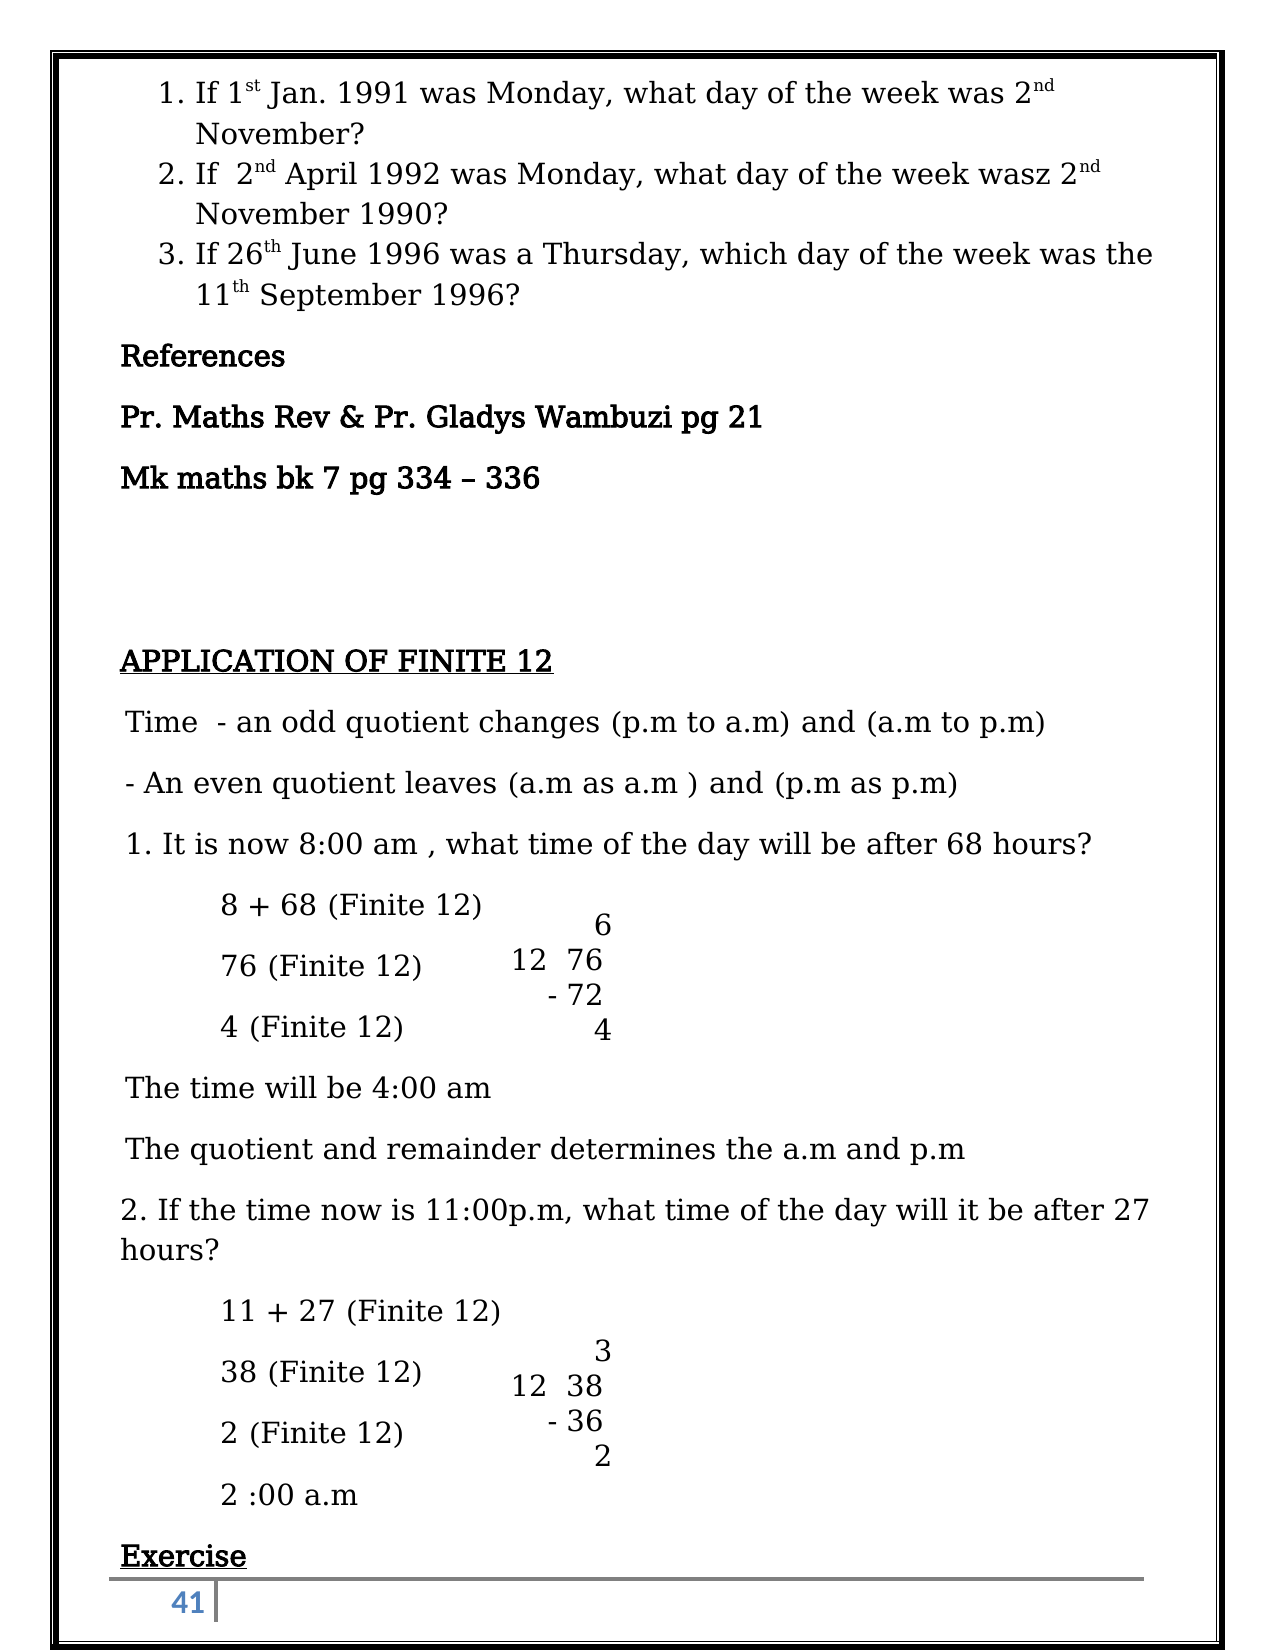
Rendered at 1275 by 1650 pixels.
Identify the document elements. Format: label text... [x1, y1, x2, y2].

text Time - an odd quotient changes (p.m to a.m) and (a.m to p.m) [125, 703, 1155, 738]
text 11 + 27 (Finite 12) [120, 1293, 1155, 1328]
text APPLICATION OF FINITE 12 [120, 642, 1155, 677]
text 4 (Finite 12) [125, 1008, 1155, 1043]
list If 1st Jan. 1991 was Monday, what day of the week was 2nd November? [157, 75, 1155, 150]
text Exercise [120, 1537, 1155, 1572]
list If 2nd April 1992 was Monday, what day of the week wasz 2nd November 1990? [157, 155, 1155, 231]
text 2 (Finite 12) [120, 1415, 1155, 1450]
text 38 (Finite 12) [120, 1354, 1155, 1389]
list If 26th June 1996 was a Thursday, which day of the week was the 11th September 1996? [157, 236, 1155, 311]
text The quotient and remainder determines the a.m and p.m [125, 1131, 1155, 1166]
text 76 (Finite 12) [125, 947, 1155, 982]
text The time will be 4:00 am [125, 1069, 1155, 1104]
text Mk maths bk 7 pg 334 – 336 [120, 459, 1155, 494]
text - An even quotient leaves (a.m as a.m ) and (p.m as p.m) [125, 764, 1155, 799]
text 8 + 68 (Finite 12) [125, 886, 1155, 921]
text 2 :00 a.m [120, 1476, 1155, 1511]
text 2. If the time now is 11:00p.m, what time of the day will it be after 27 hours? [120, 1192, 1155, 1267]
text References [120, 337, 1155, 372]
text Pr. Maths Rev & Pr. Gladys Wambuzi pg 21 [120, 398, 1155, 433]
text 1. It is now 8:00 am , what time of the day will be after 68 hours? [125, 825, 1155, 860]
